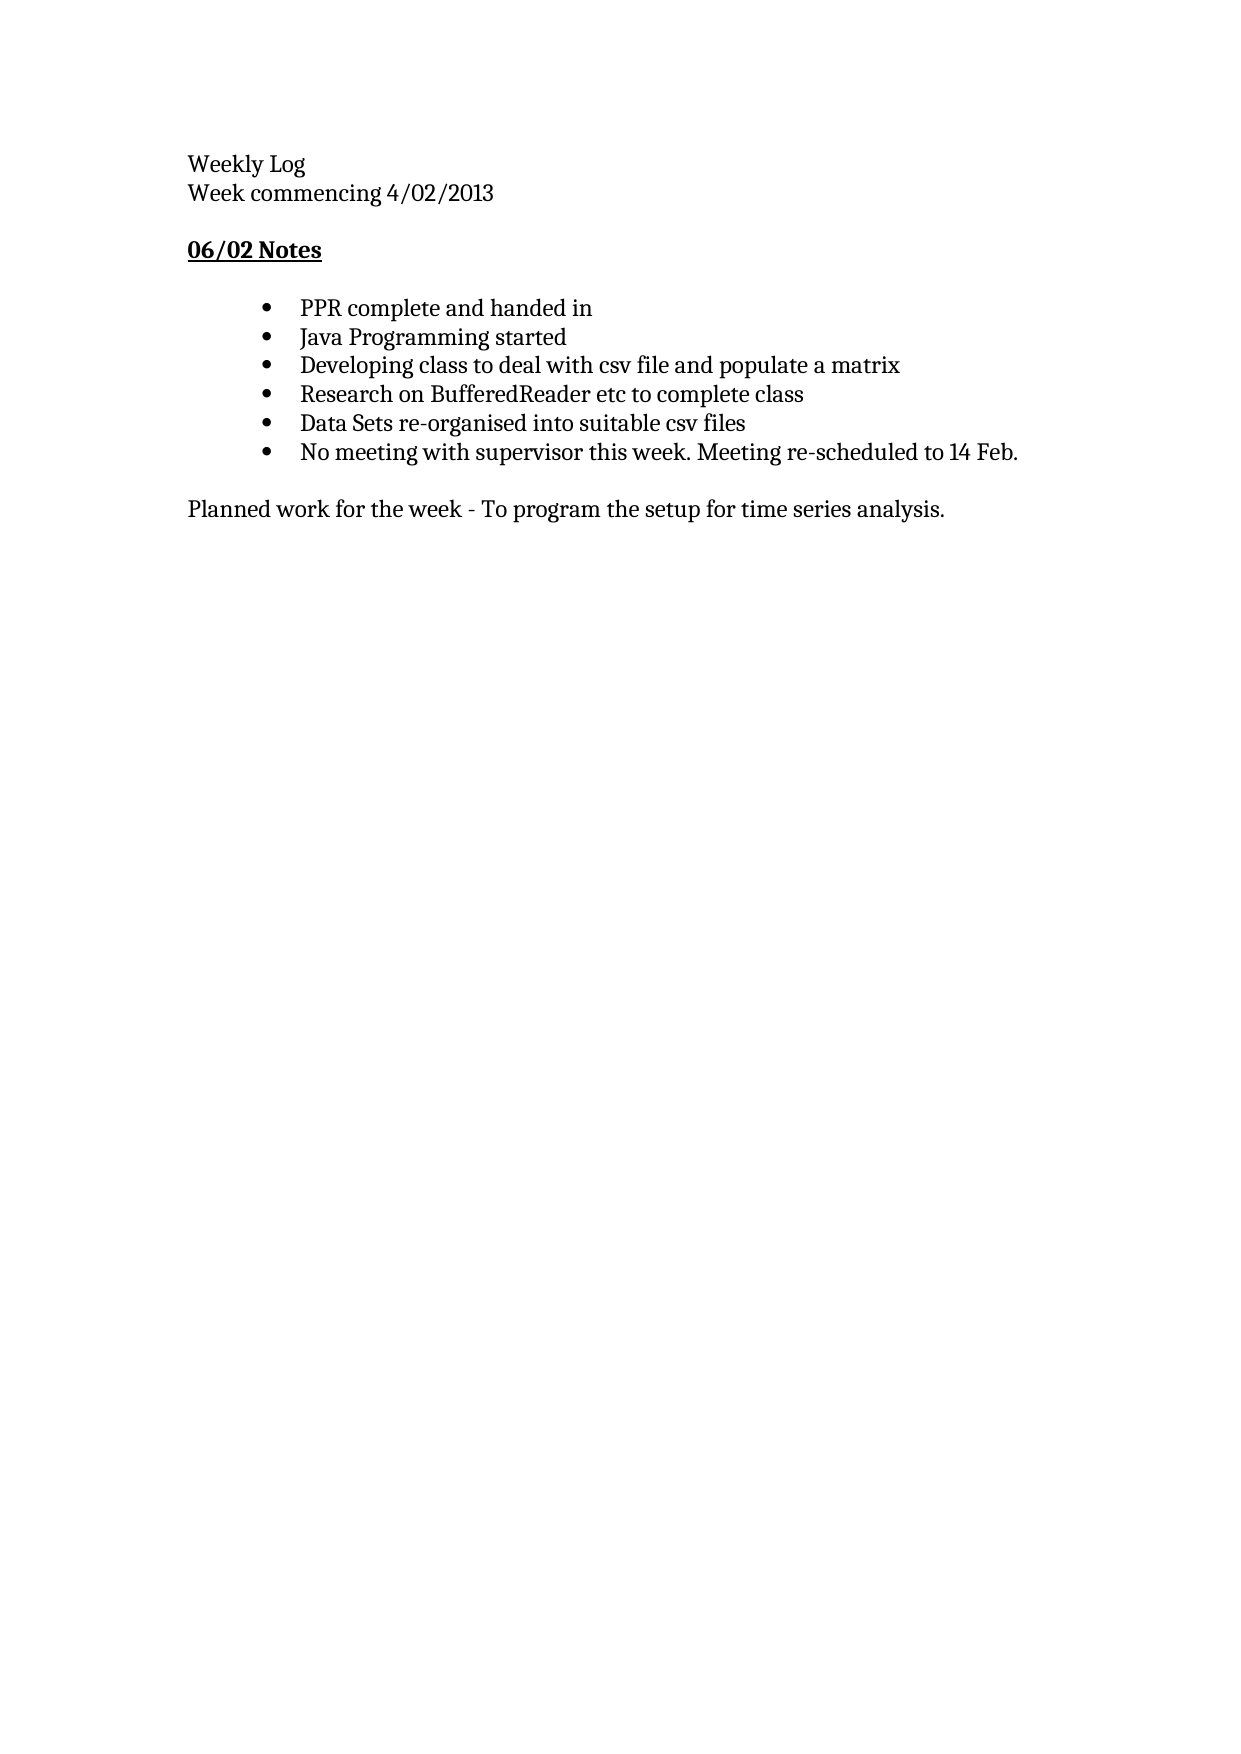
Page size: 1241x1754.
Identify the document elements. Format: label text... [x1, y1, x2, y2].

list Developing class to deal with csv file and populate a matrix [262, 351, 1053, 380]
list Java Programming started [262, 322, 1053, 351]
list Research on BufferedReader etc to complete class [262, 380, 1053, 409]
text Planned work for the week - To program the setup for time series analysis. [187, 495, 1053, 524]
text Weekly Log [187, 150, 1053, 179]
text Week commencing 4/02/2013 [187, 179, 1053, 207]
list No meeting with supervisor this week. Meeting re-scheduled to 14 Feb. [262, 437, 1053, 466]
list Data Sets re-organised into suitable csv files [262, 409, 1053, 437]
list PPR complete and handed in [262, 294, 1053, 322]
text 06/02 Notes [187, 236, 1053, 265]
